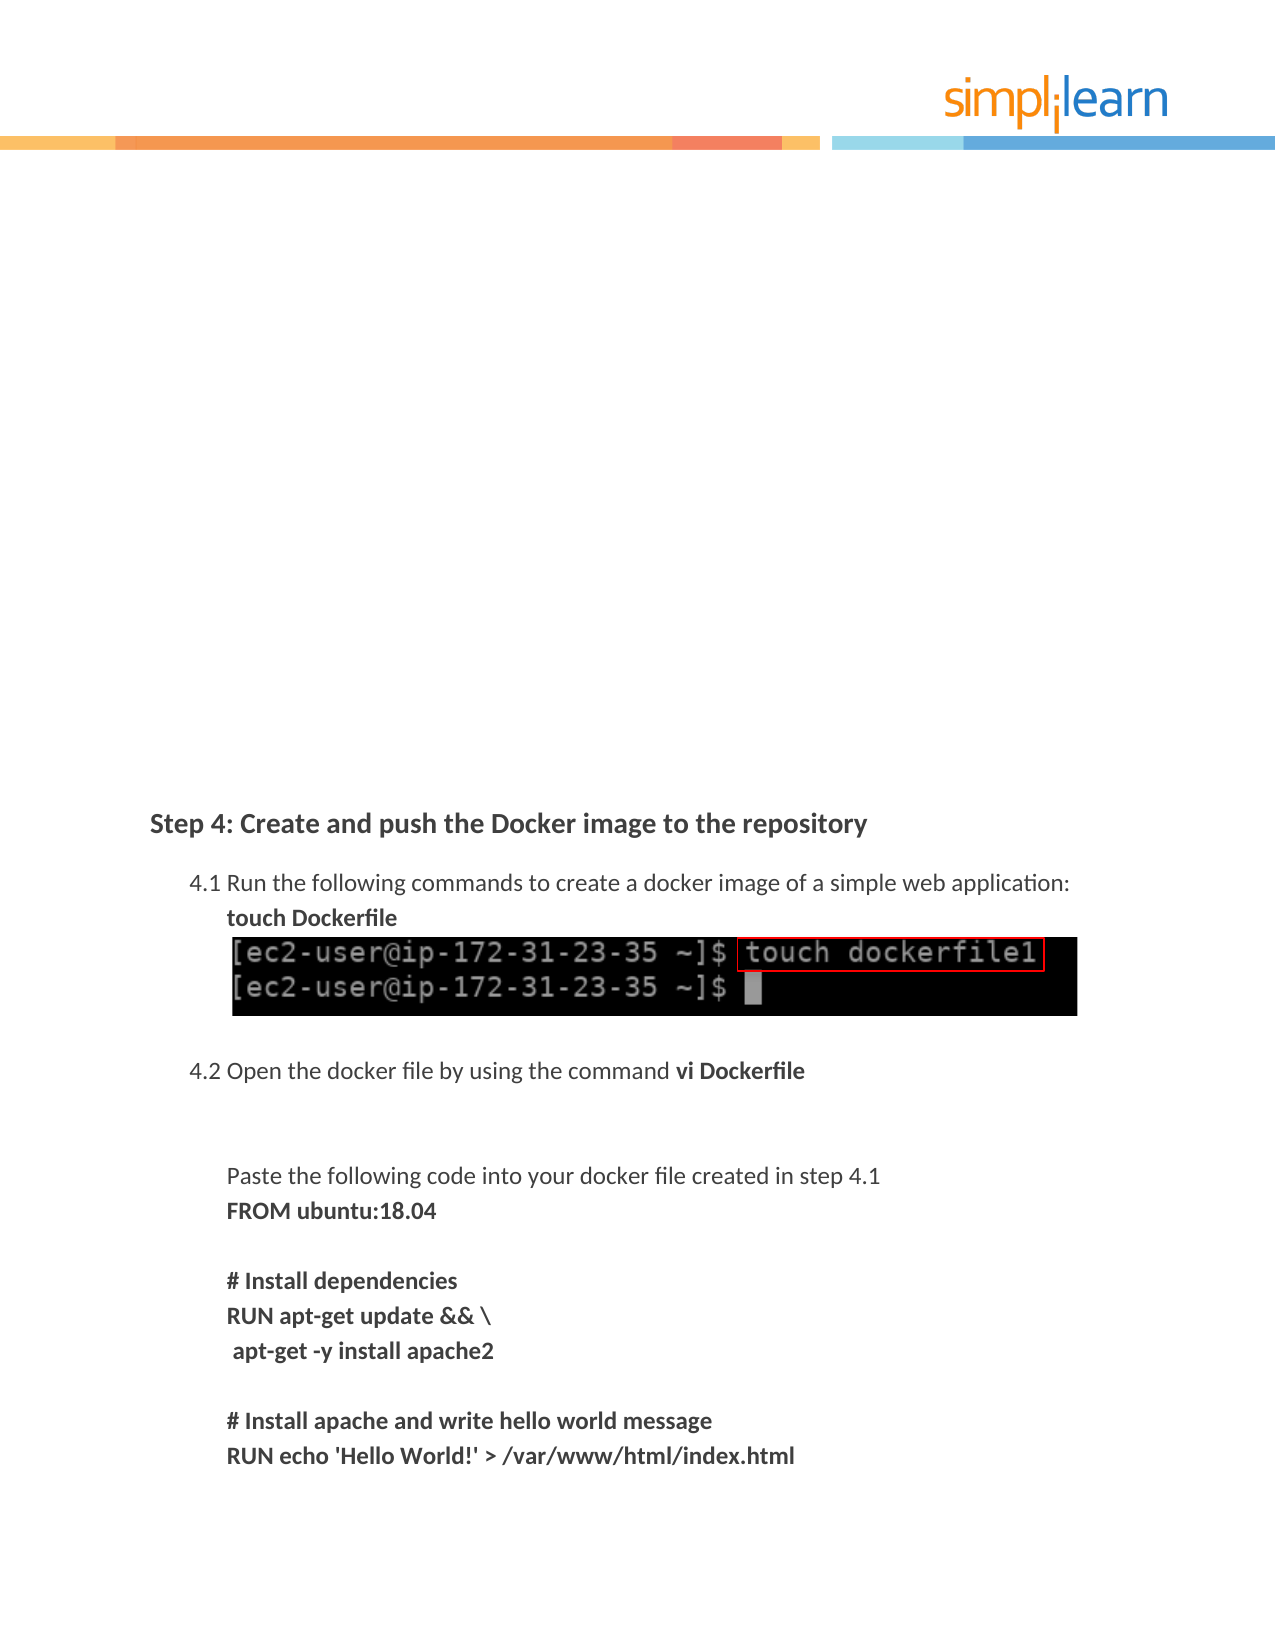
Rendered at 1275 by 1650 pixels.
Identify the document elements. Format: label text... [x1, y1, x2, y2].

picture [0, 75, 1275, 150]
list # Install apache and write hello world message [227, 1405, 1125, 1436]
list touch Dockerfile [227, 902, 1125, 933]
picture [232, 937, 1078, 1016]
list # Install dependencies [227, 1265, 1125, 1296]
list FROM ubuntu:18.04 [227, 1195, 1125, 1226]
list Run the following commands to create a docker image of a simple web application: [189, 867, 1125, 898]
list apt-get -y install apache2 [227, 1335, 1125, 1366]
list RUN apt-get update && \ [227, 1300, 1125, 1331]
picture [738, 939, 1043, 970]
list Paste the following code into your docker file created in step 4.1 [227, 1160, 1125, 1191]
list Open the docker file by using the command vi Dockerfile [189, 1055, 1125, 1086]
list RUN echo 'Hello World!' > /var/www/html/index.html [227, 1440, 1125, 1471]
text Step 4: Create and push the Docker image to the repository [150, 806, 1125, 841]
